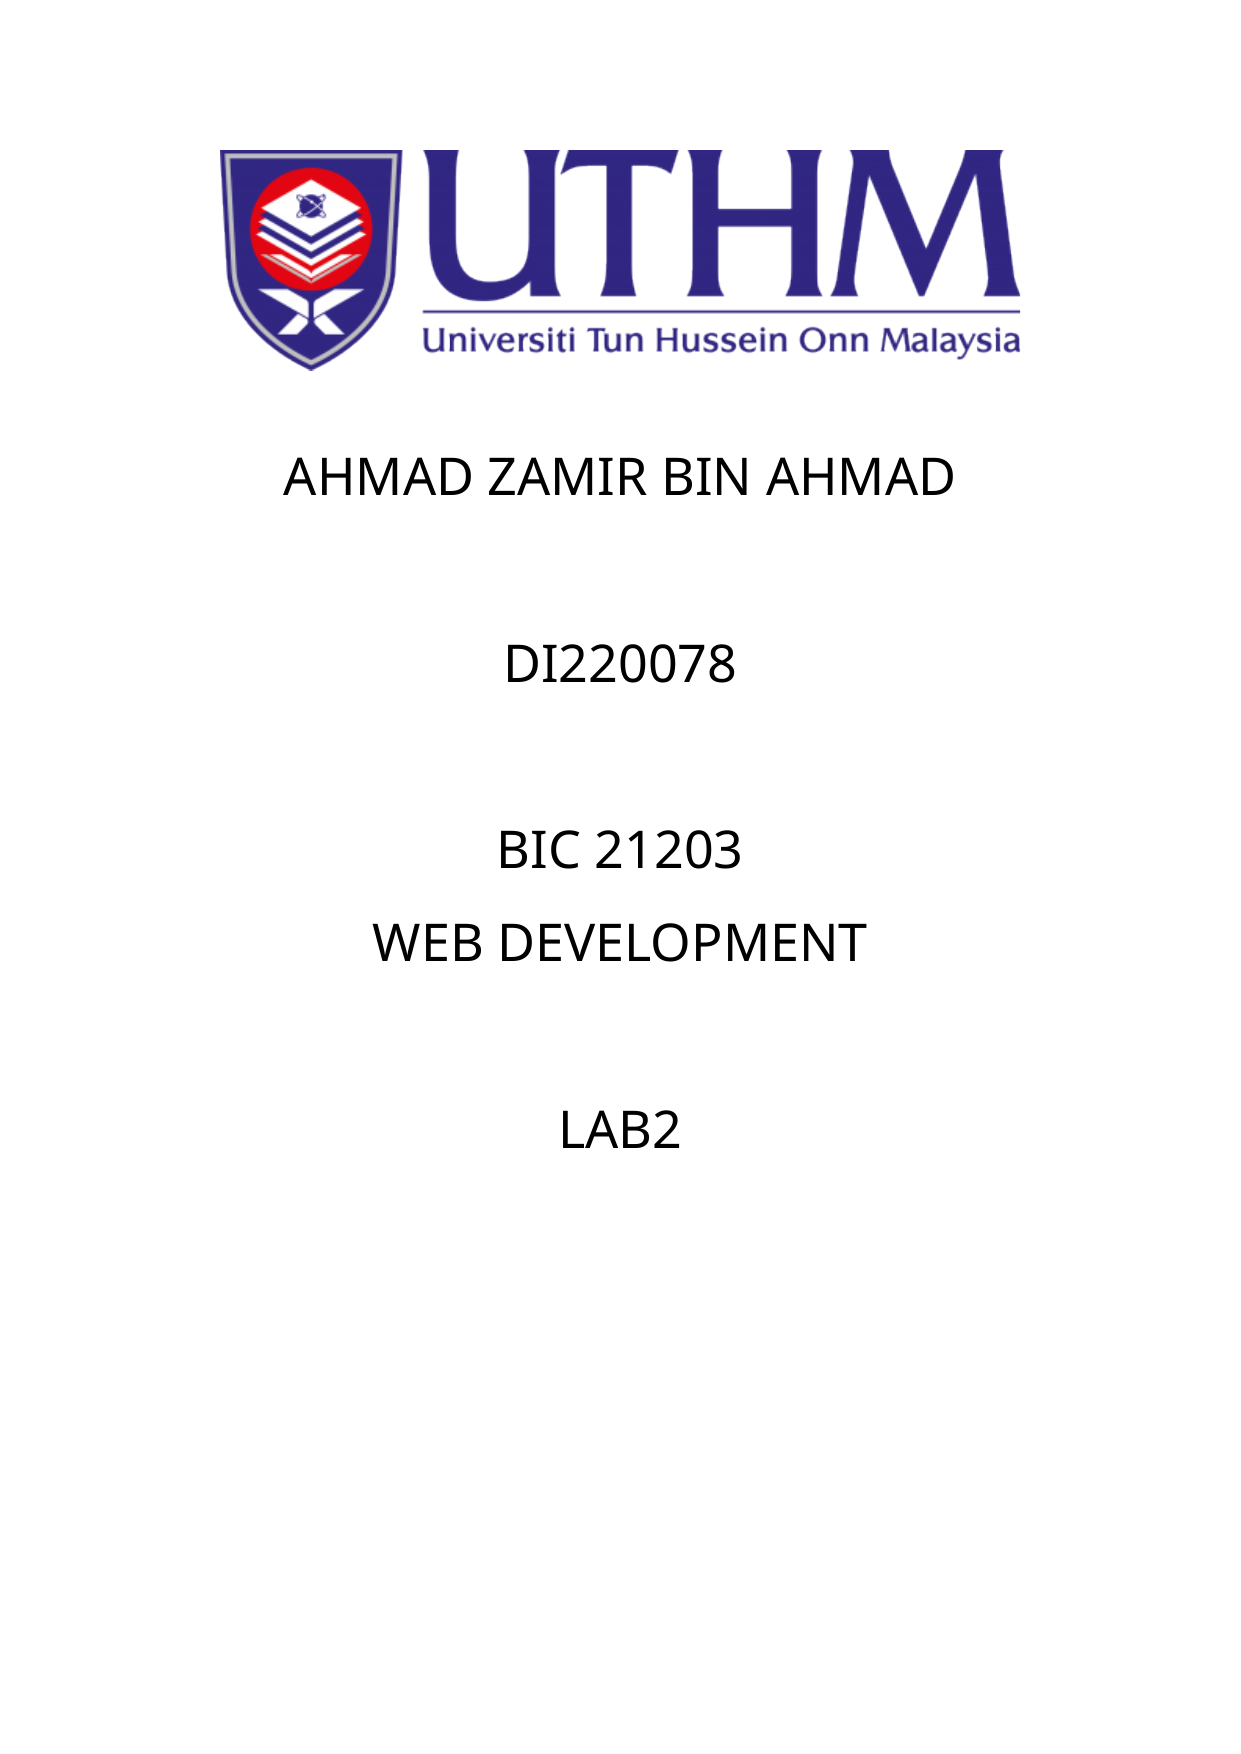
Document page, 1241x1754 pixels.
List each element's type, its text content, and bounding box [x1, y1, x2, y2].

text AHMAD ZAMIR BIN AHMAD [150, 440, 1090, 511]
text BIC 21203 [150, 813, 1090, 884]
text LAB2 [150, 1092, 1090, 1163]
text WEB DEVELOPMENT [150, 906, 1090, 977]
picture [220, 150, 1020, 371]
text DI220078 [150, 626, 1090, 697]
